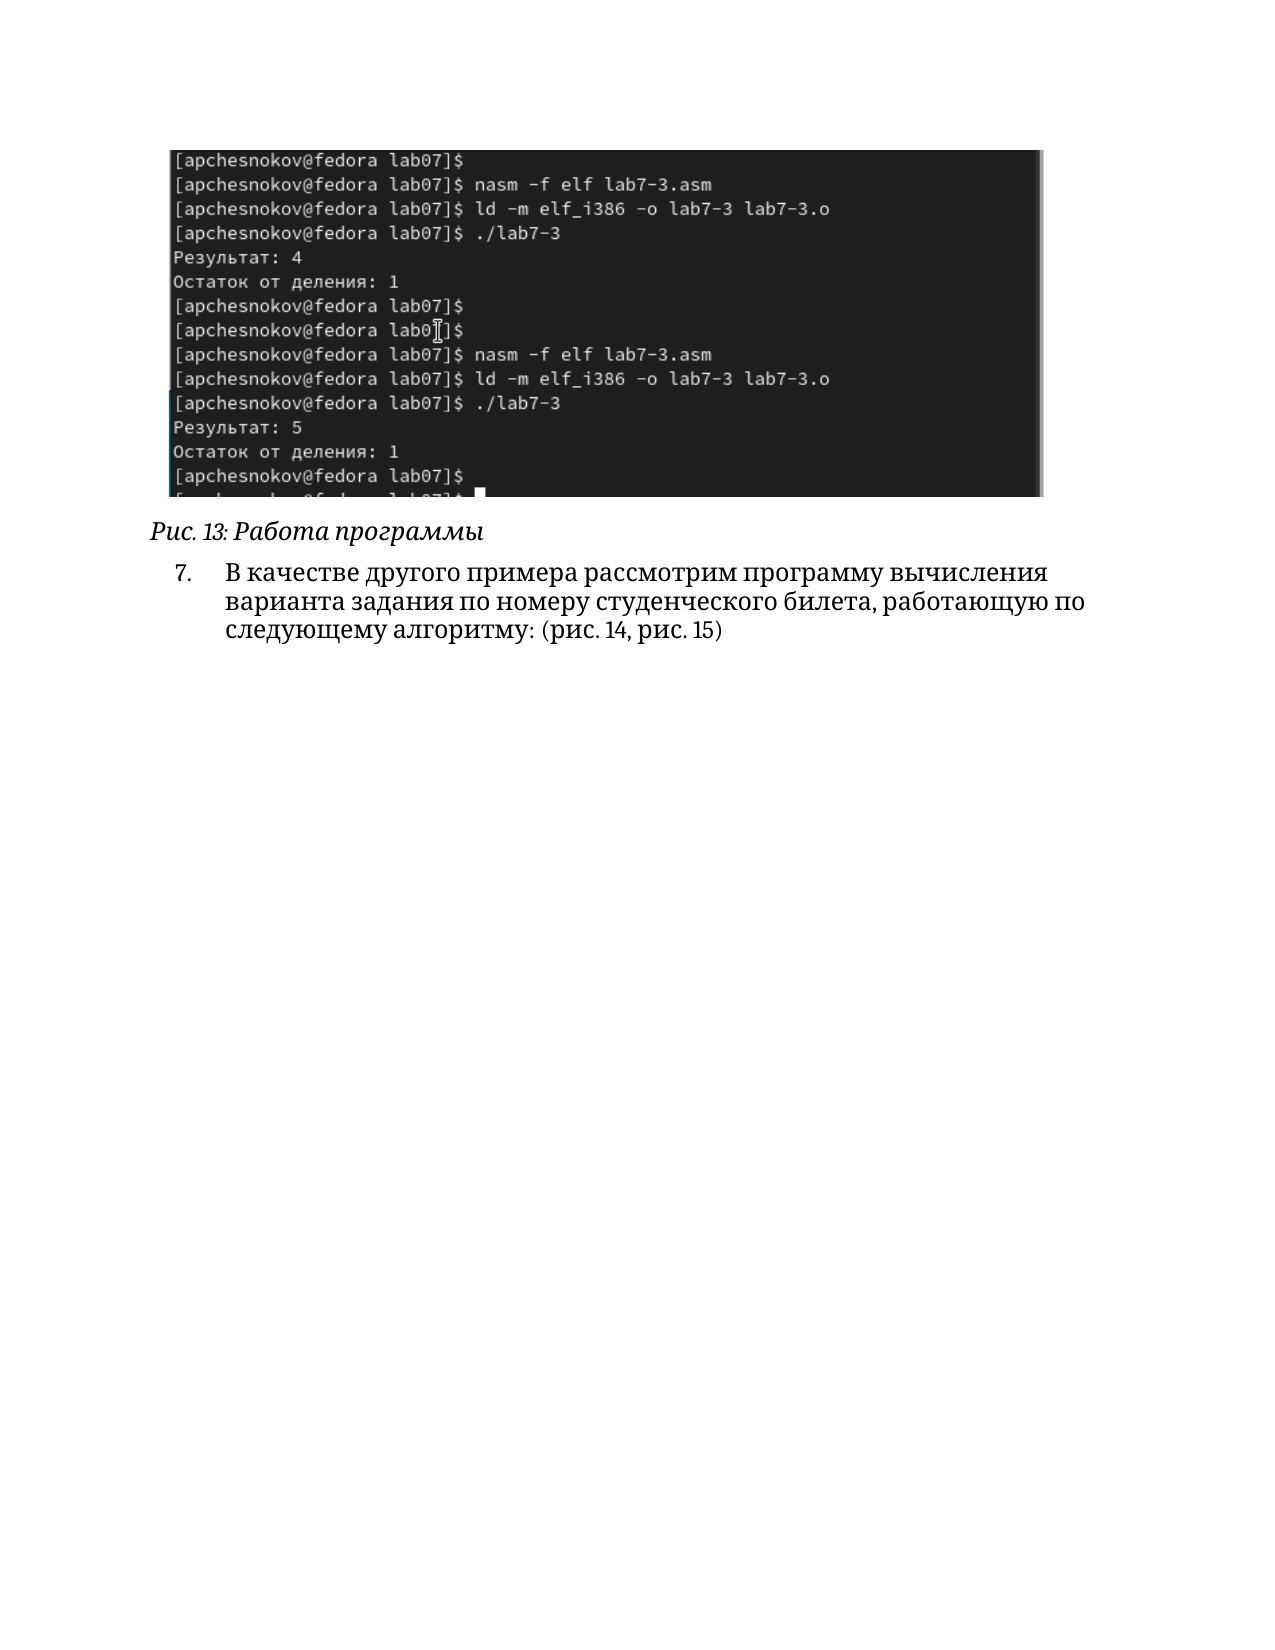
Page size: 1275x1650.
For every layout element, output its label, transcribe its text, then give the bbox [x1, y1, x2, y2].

picture [168, 150, 1044, 497]
text Рис. 13: Работа программы [150, 518, 1125, 546]
list В качестве другого примера рассмотрим программу вычисления варианта задания по номеру студенческого билета, работающую по следующему алгоритму: (рис. 14, рис. 15) [175, 559, 1125, 645]
